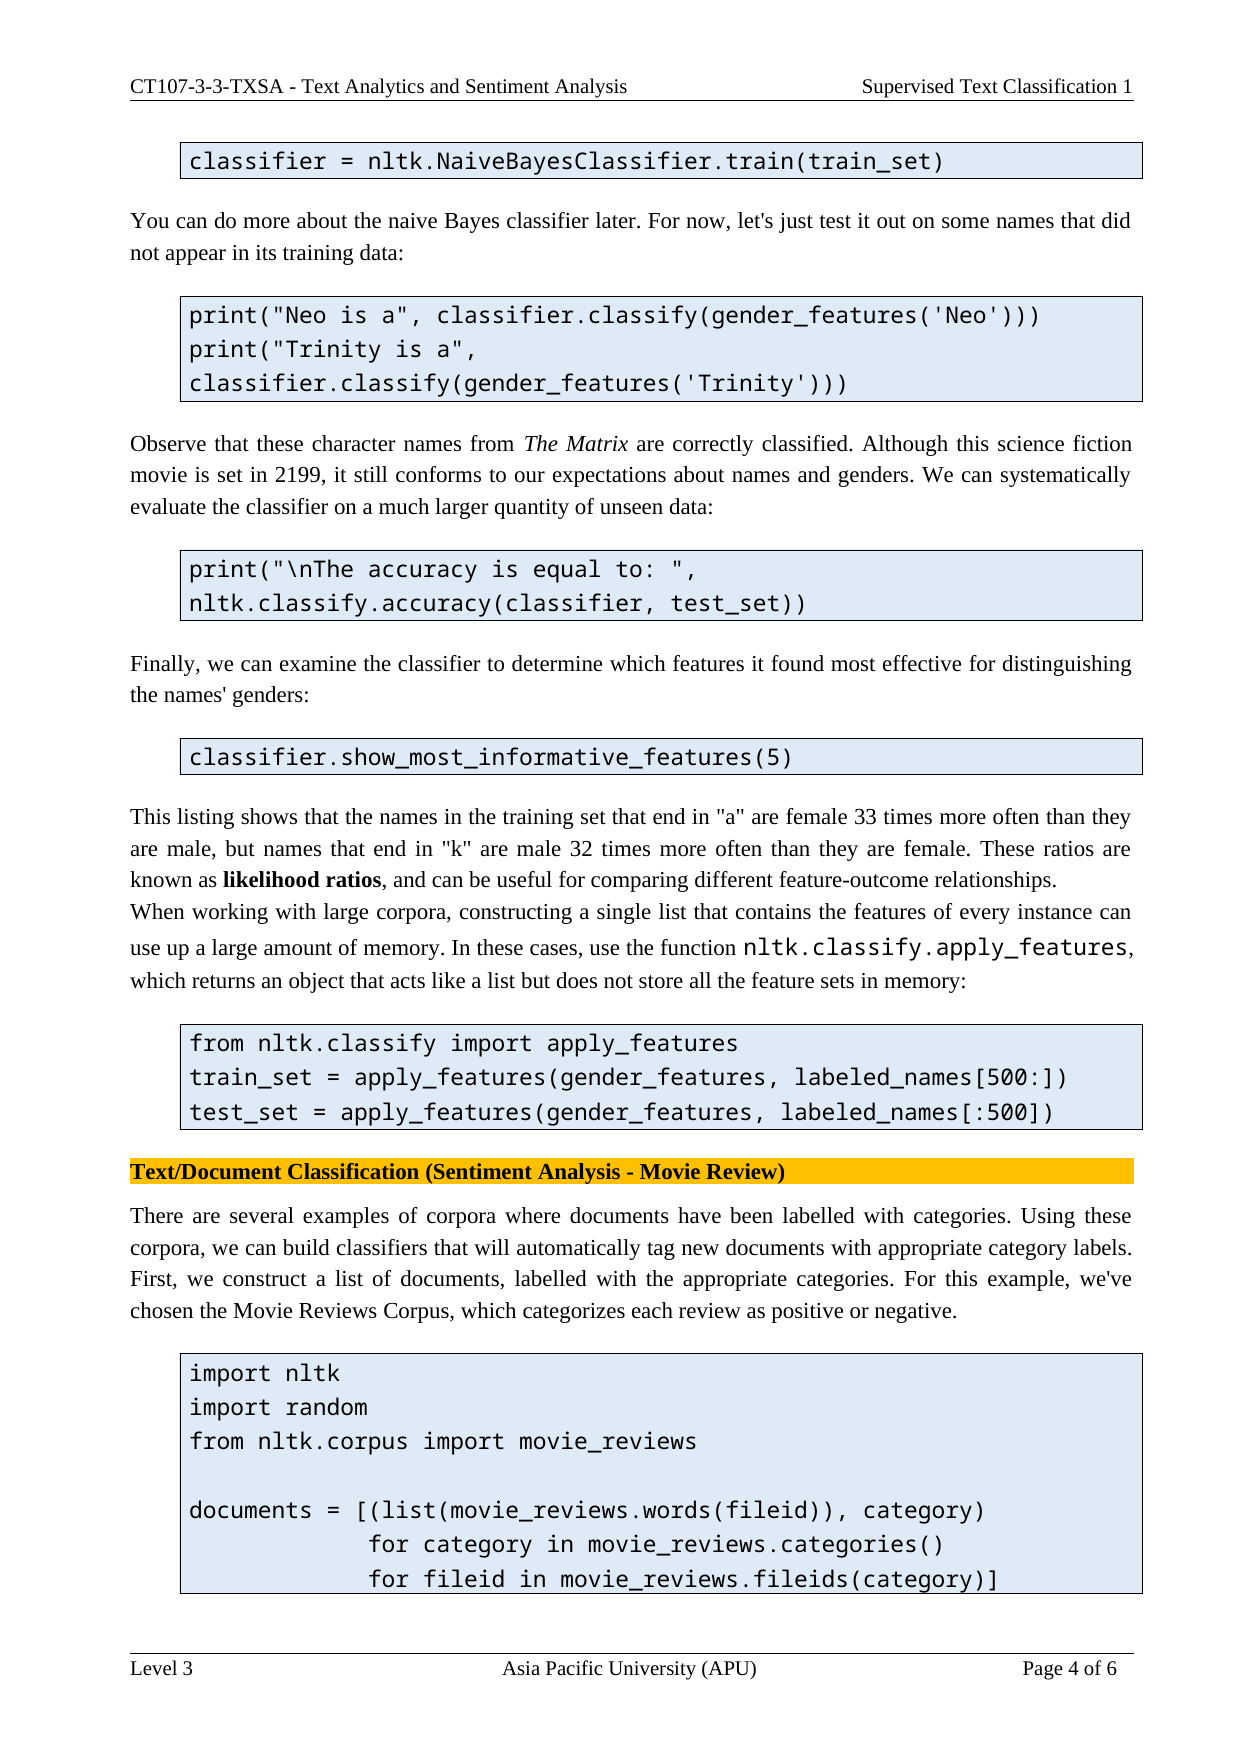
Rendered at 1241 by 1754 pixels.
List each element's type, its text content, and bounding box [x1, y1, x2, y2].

text classifier = nltk.NaiveBayesClassifier.train(train_set) [181, 143, 1142, 178]
text Finally, we can examine the classifier to determine which features it found most effective for distinguishing the names' genders: [130, 649, 1134, 707]
text Observe that these character names from The Matrix are correctly classified. Although this science fiction movie is set in 2199, it still conforms to our expectations about names and genders. We can systematically evaluate the classifier on a much larger quantity of unseen data: [130, 430, 1134, 519]
text classifier.show_most_informative_features(5) [181, 739, 1142, 774]
text train_set = apply_features(gender_features, labeled_names[500:]) [181, 1058, 1142, 1092]
text for category in movie_reviews.categories() [181, 1525, 1142, 1559]
text print("Trinity is a", classifier.classify(gender_features('Trinity'))) [181, 330, 1142, 401]
text There are several examples of corpora where documents have been labelled with categories. Using these corpora, we can build classifiers that will automatically tag new documents with appropriate category labels. First, we construct a list of documents, labelled with the appropriate categories. For this example, we've chosen the Movie Reviews Corpus, which categorizes each review as positive or negative. [130, 1202, 1134, 1323]
text You can do more about the naive Bayes classifier later. For now, let's just test it out on some names that did not appear in its training data: [130, 207, 1134, 265]
list Text/Document Classification (Sentiment Analysis - Movie Review) [130, 1158, 1134, 1184]
text documents = [(list(movie_reviews.words(fileid)), category) [181, 1491, 1142, 1525]
text for fileid in movie_reviews.fileids(category)] [181, 1559, 1142, 1593]
text import random [181, 1388, 1142, 1422]
text print("Neo is a", classifier.classify(gender_features('Neo'))) [181, 297, 1142, 330]
text test_set = apply_features(gender_features, labeled_names[:500]) [181, 1092, 1142, 1129]
text print("\nThe accuracy is equal to: ", nltk.classify.accuracy(classifier, test_set)) [181, 551, 1142, 620]
text This listing shows that the names in the training set that end in "a" are female 33 times more often than they are male, but names that end in "k" are male 32 times more often than they are female. These ratios are known as likelihood ratios, and can be useful for comparing different feature-outcome relationships. [130, 803, 1134, 893]
text from nltk.corpus import movie_reviews [181, 1422, 1142, 1456]
text from nltk.classify import apply_features [181, 1025, 1142, 1058]
text When working with large corpora, constructing a single list that contains the features of every instance can use up a large amount of memory. In these cases, use the function nltk.classify.apply_features, which returns an object that acts like a list but does not store all the feature sets in memory: [130, 898, 1134, 993]
text import nltk [181, 1354, 1142, 1388]
